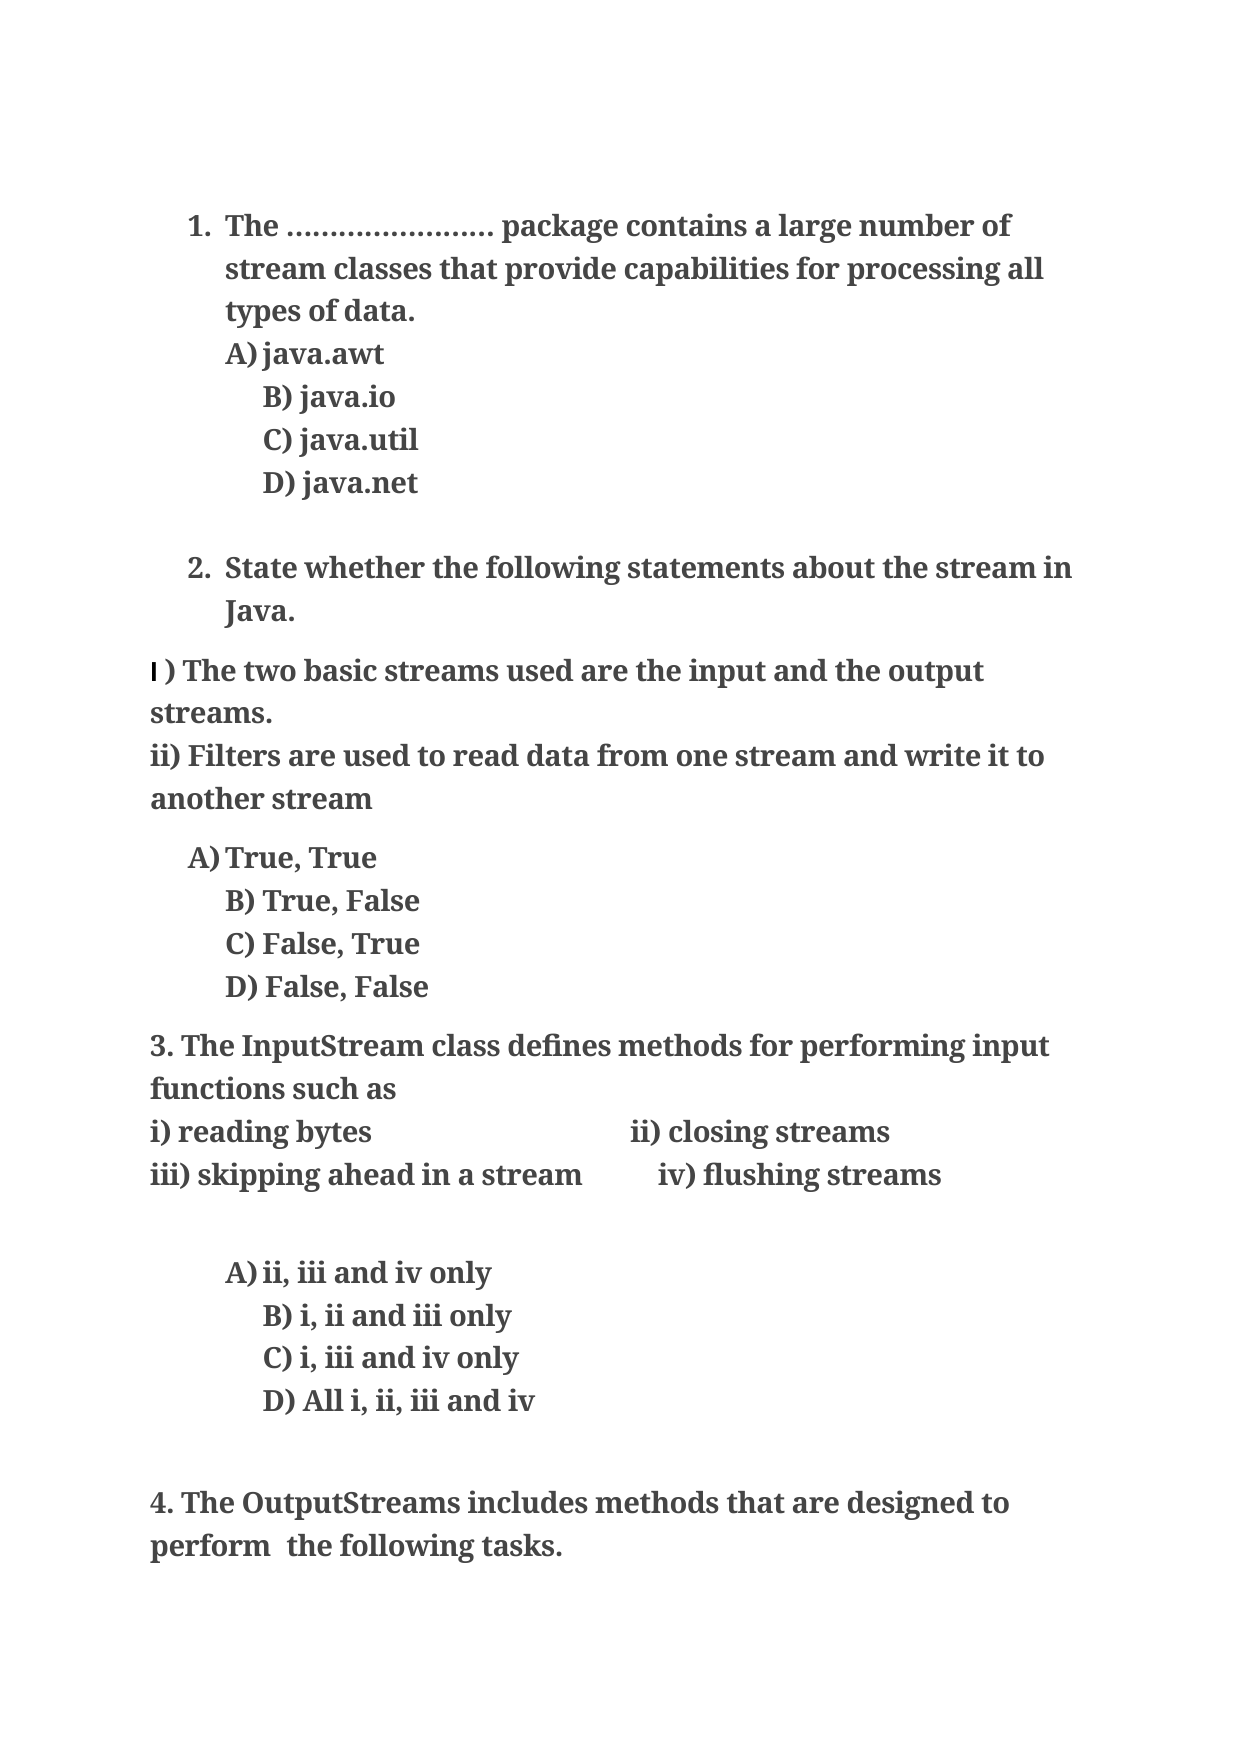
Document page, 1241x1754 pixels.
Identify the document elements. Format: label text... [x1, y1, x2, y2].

text I ) The two basic streams used are the input and the output streams. ii) Filters are used to read data from one stream and write it to another stream [150, 650, 1090, 818]
list True, True B) True, False C) False, True D) False, False [187, 838, 1090, 1006]
text 3. The InputStream class defines methods for performing input functions such as i) reading bytes ii) closing streams iii) skipping ahead in a stream iv) flushing streams [150, 1026, 1090, 1194]
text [150, 1483, 1090, 1565]
list The …………………… package contains a large number of stream classes that provide capabilities for processing all types of data. [187, 205, 1090, 330]
list State whether the following statements about the stream in Java. [187, 548, 1090, 630]
list java.awt B) java.io C) java.util D) java.net [225, 333, 1090, 502]
list ii, iii and iv only B) i, ii and iii only C) i, iii and iv only D) All i, ii, iii and iv [225, 1252, 1090, 1420]
